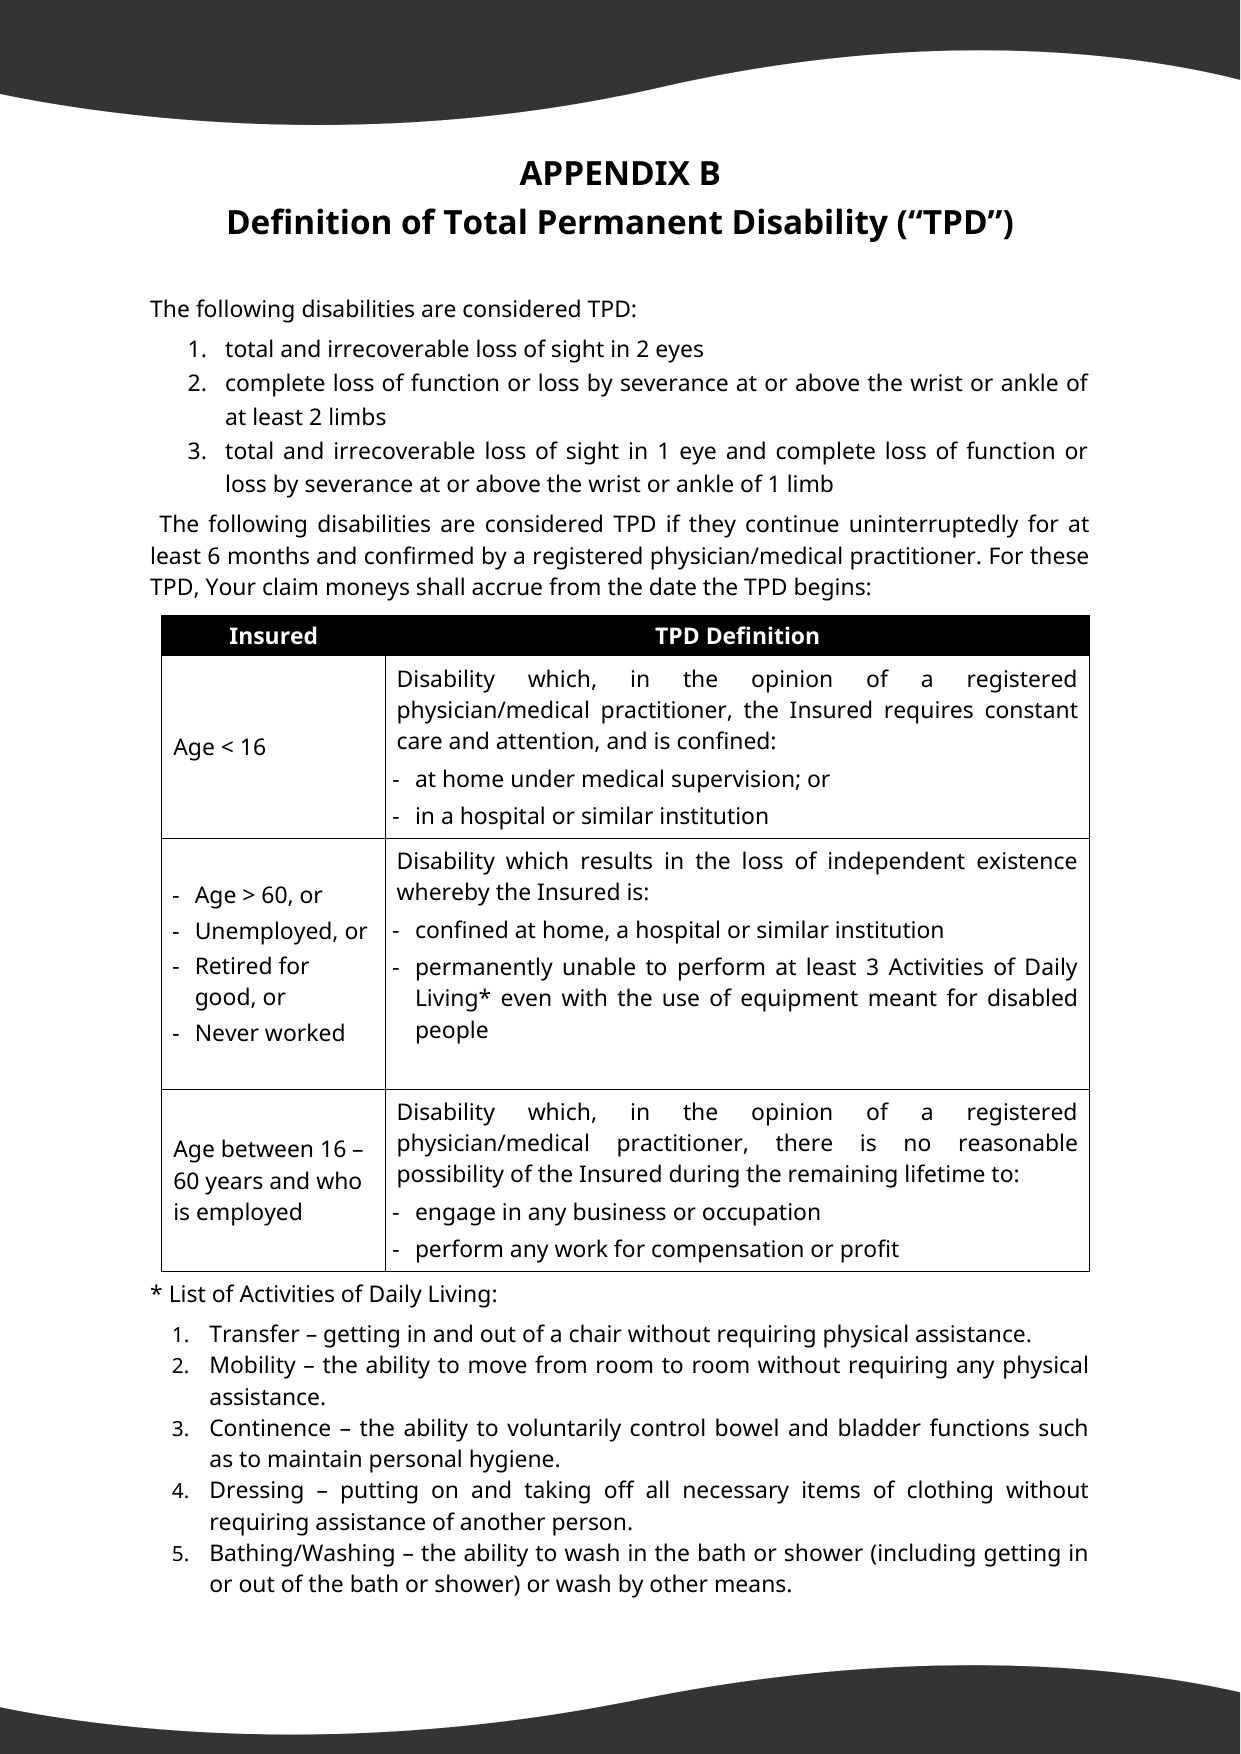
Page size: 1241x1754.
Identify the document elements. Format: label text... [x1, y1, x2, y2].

list complete loss of function or loss by severance at or above the wrist or ankle of at least 2 limbs [187, 367, 1090, 432]
list Mobility – the ability to move from room to room without requiring any physical assistance. [172, 1349, 1090, 1412]
list Dressing – putting on and taking off all necessary items of clothing without requiring assistance of another person. [172, 1474, 1090, 1537]
table_cell Disability which, in the opinion of a registered physician/medical practitioner, there is no reasonable possibility of the Insured during the remaining lifetime to: engage in any business or occupation perform any work for compensation or profit [386, 1090, 1089, 1271]
list Transfer – getting in and out of a chair without requiring physical assistance. [172, 1318, 1090, 1349]
text * List of Activities of Daily Living: [150, 1278, 1109, 1309]
list total and irrecoverable loss of sight in 1 eye and complete loss of function or loss by severance at or above the wrist or ankle of 1 limb [187, 434, 1090, 499]
table_cell Disability which results in the loss of independent existence whereby the Insured is: confined at home, a hospital or similar institution permanently unable to perform at least 3 Activities of Daily Living* even with the use of equipment meant for disabled people [386, 839, 1089, 1088]
list total and irrecoverable loss of sight in 2 eyes [187, 333, 1090, 364]
table_cell Disability which, in the opinion of a registered physician/medical practitioner, the Insured requires constant care and attention, and is confined: at home under medical supervision; or in a hospital or similar institution [386, 656, 1089, 837]
picture [0, 0, 1241, 1754]
table_header TPD Definition [386, 616, 1089, 655]
table_cell Age > 60, or Unemployed, or Retired for good, or Never worked [162, 839, 385, 1088]
text The following disabilities are considered TPD if they continue uninterruptedly for at least 6 months and confirmed by a registered physician/medical practitioner. For these TPD, Your claim moneys shall accrue from the date the TPD begins: [150, 508, 1090, 602]
table_cell Age < 16 [162, 656, 385, 837]
table_cell Age between 16 – 60 years and who is employed [162, 1090, 385, 1271]
text The following disabilities are considered TPD: [150, 293, 1090, 324]
table_header Insured [162, 616, 385, 655]
subtitle APPENDIX B Definition of Total Permanent Disability (“TPD”) [150, 150, 1090, 244]
list Continence – the ability to voluntarily control bowel and bladder functions such as to maintain personal hygiene. [172, 1412, 1090, 1474]
list Bathing/Washing – the ability to wash in the bath or shower (including getting in or out of the bath or shower) or wash by other means. [172, 1537, 1090, 1599]
